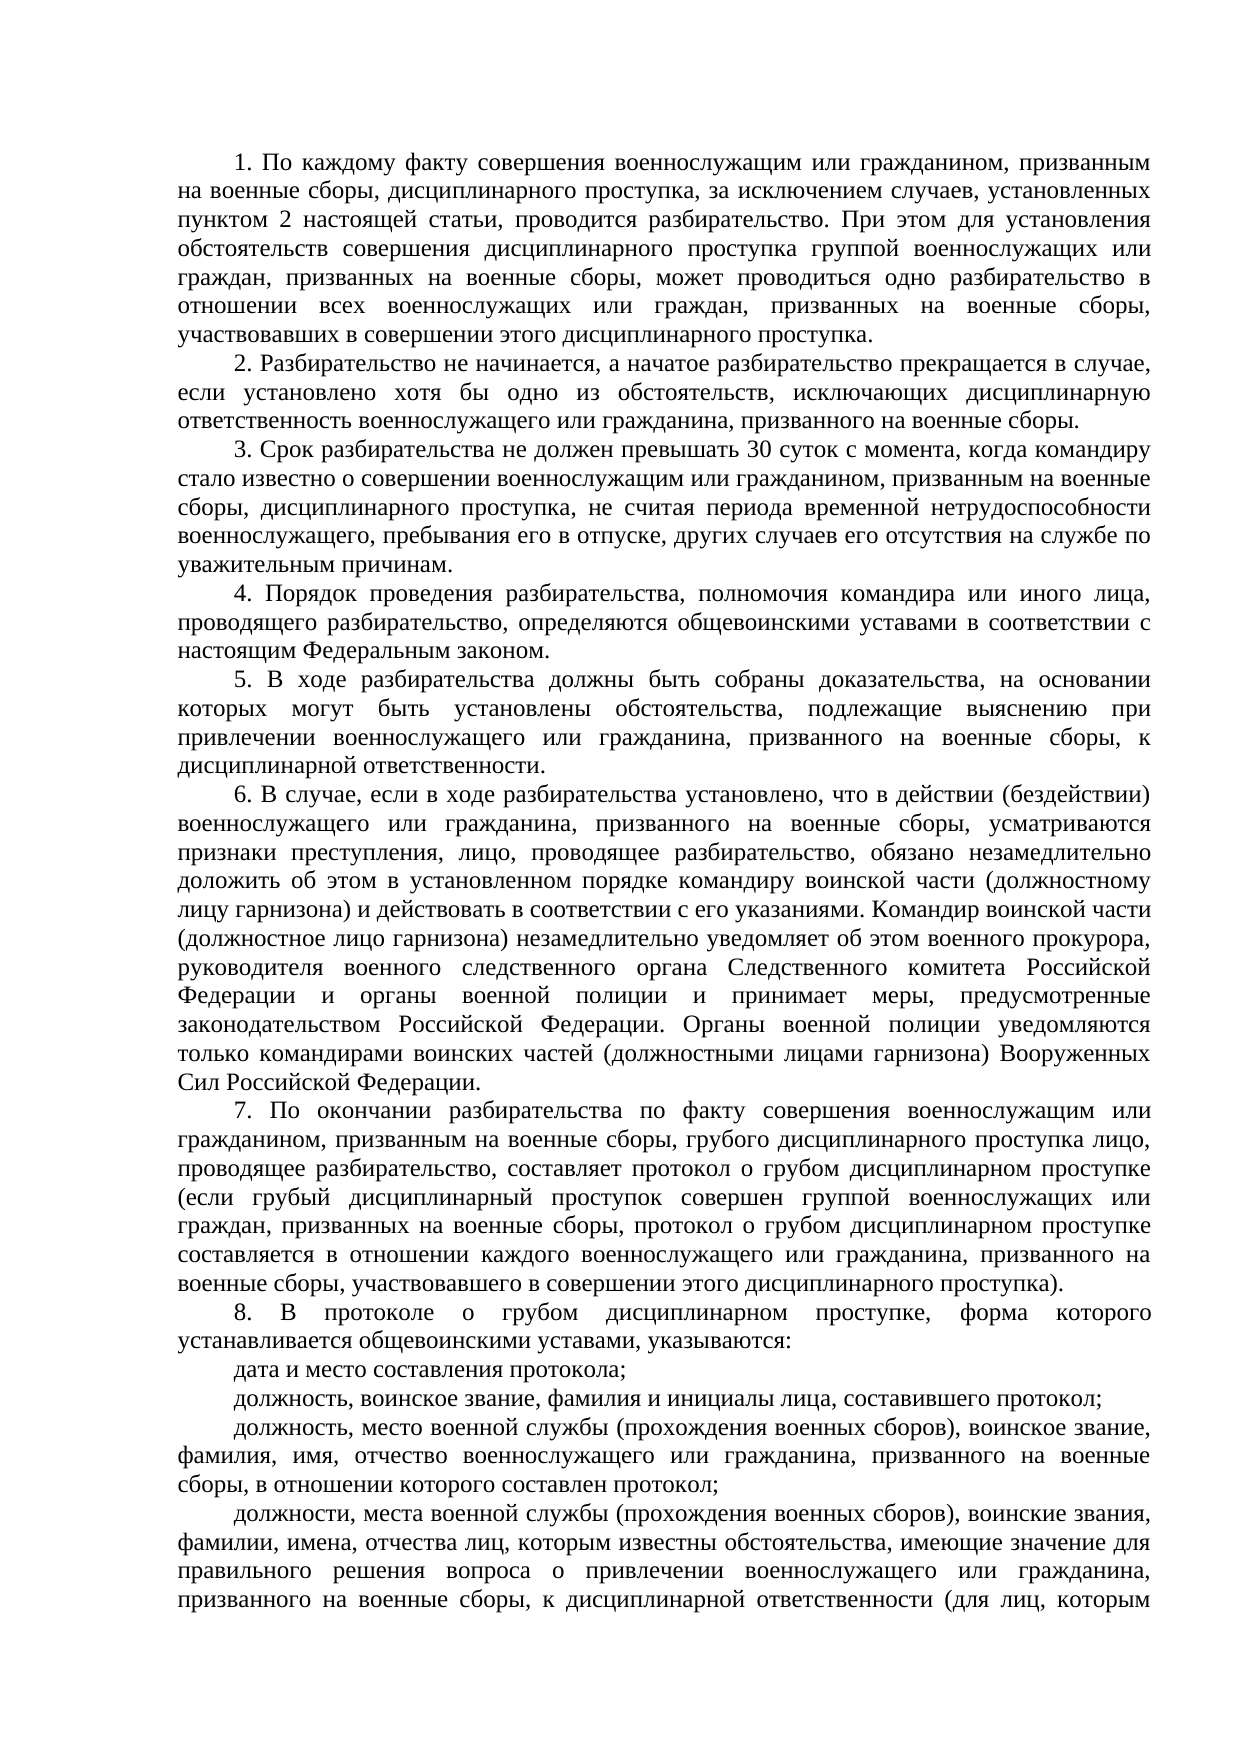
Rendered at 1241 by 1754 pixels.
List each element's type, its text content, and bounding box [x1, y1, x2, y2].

text должность, воинское звание, фамилия и инициалы лица, составившего протокол; [177, 1383, 1152, 1412]
text 3. Срок разбирательства не должен превышать 30 суток с момента, когда командиру стало известно о совершении военнослужащим или гражданином, призванным на военные сборы, дисциплинарного проступка, не считая периода временной нетрудоспособности военнослужащего, пребывания его в отпуске, других случаев его отсутствия на службе по уважительным причинам. [177, 434, 1152, 578]
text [177, 1498, 1152, 1613]
text дата и место составления протокола; [177, 1354, 1152, 1383]
text 1. По каждому факту совершения военнослужащим или гражданином, призванным на военные сборы, дисциплинарного проступка, за исключением случаев, установленных пунктом 2 настоящей статьи, проводится разбирательство. При этом для установления обстоятельств совершения дисциплинарного проступка группой военнослужащих или граждан, призванных на военные сборы, может проводиться одно разбирательство в отношении всех военнослужащих или граждан, призванных на военные сборы, участвовавших в совершении этого дисциплинарного проступка. [177, 147, 1152, 348]
text должность, место военной службы (прохождения военных сборов), воинское звание, фамилия, имя, отчество военнослужащего или гражданина, призванного на военные сборы, в отношении которого составлен протокол; [177, 1412, 1152, 1498]
text 4. Порядок проведения разбирательства, полномочия командира или иного лица, проводящего разбирательство, определяются общевоинскими уставами в соответствии с настоящим Федеральным законом. [177, 578, 1152, 664]
text 8. В протоколе о грубом дисциплинарном проступке, форма которого устанавливается общевоинскими уставами, указываются: [177, 1297, 1152, 1354]
text 2. Разбирательство не начинается, а начатое разбирательство прекращается в случае, если установлено хотя бы одно из обстоятельств, исключающих дисциплинарную ответственность военнослужащего или гражданина, призванного на военные сборы. [177, 348, 1152, 434]
text 6. В случае, если в ходе разбирательства установлено, что в действии (бездействии) военнослужащего или гражданина, призванного на военные сборы, усматриваются признаки преступления, лицо, проводящее разбирательство, обязано незамедлительно доложить об этом в установленном порядке командиру воинской части (должностному лицу гарнизона) и действовать в соответствии с его указаниями. Командир воинской части (должностное лицо гарнизона) незамедлительно уведомляет об этом военного прокурора, руководителя военного следственного органа Следственного комитета Российской Федерации и органы военной полиции и принимает меры, предусмотренные законодательством Российской Федерации. Органы военной полиции уведомляются только командирами воинских частей (должностными лицами гарнизона) Вооруженных Сил Российской Федерации. [177, 779, 1152, 1096]
text 7. По окончании разбирательства по факту совершения военнослужащим или гражданином, призванным на военные сборы, грубого дисциплинарного проступка лицо, проводящее разбирательство, составляет протокол о грубом дисциплинарном проступке (если грубый дисциплинарный проступок совершен группой военнослужащих или граждан, призванных на военные сборы, протокол о грубом дисциплинарном проступке составляется в отношении каждого военнослужащего или гражданина, призванного на военные сборы, участвовавшего в совершении этого дисциплинарного проступка). [177, 1096, 1152, 1297]
text 5. В ходе разбирательства должны быть собраны доказательства, на основании которых могут быть установлены обстоятельства, подлежащие выяснению при привлечении военнослужащего или гражданина, призванного на военные сборы, к дисциплинарной ответственности. [177, 664, 1152, 779]
